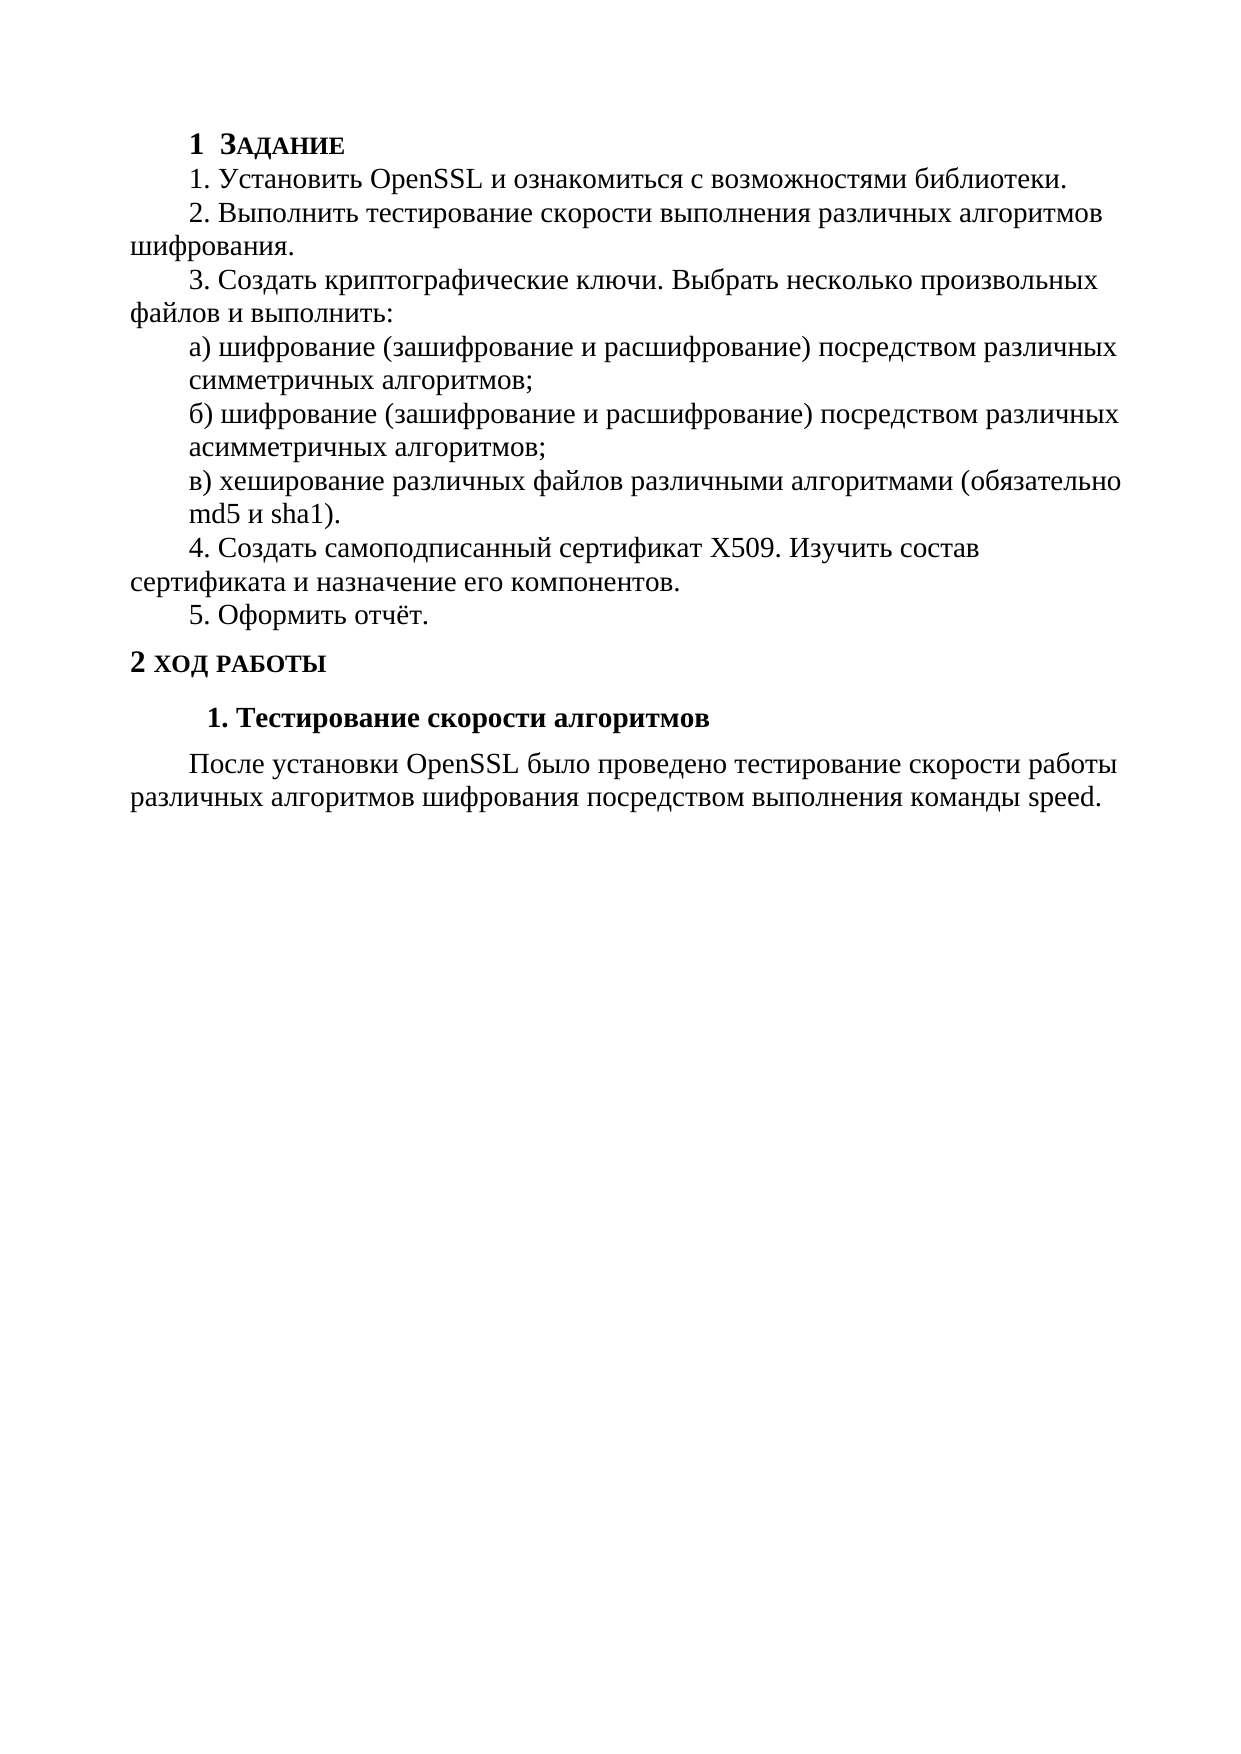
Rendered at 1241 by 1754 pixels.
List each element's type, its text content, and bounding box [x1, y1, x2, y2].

text После установки OpenSSL было проведено тестирование скорости работы различных алгоритмов шифрования посредством выполнения команды speed. [130, 746, 1134, 813]
text md5 и sha1). [130, 497, 1134, 530]
text 1. Установить OpenSSL и ознакомиться с возможностями библиотеки. [130, 161, 1134, 195]
text а) шифрование (зашифрование и расшифрование) посредством различных [130, 329, 1134, 362]
text 5. Оформить отчёт. [130, 597, 1134, 631]
text 4. Создать самоподписанный сертификат X509. Изучить состав сертификата и назначение его компонентов. [130, 530, 1134, 597]
text 1 Задание [130, 125, 1134, 161]
text в) хеширование различных файлов различными алгоритмами (обязательно [130, 463, 1134, 497]
text 2. Выполнить тестирование скорости выполнения различных алгоритмов шифрования. [130, 195, 1134, 262]
text 2 ход работы [130, 643, 1163, 679]
text 3. Создать криптографические ключи. Выбрать несколько произвольных файлов и выполнить: [130, 262, 1134, 329]
text симметричных алгоритмов; [130, 362, 1134, 396]
text б) шифрование (зашифрование и расшифрование) посредством различных [130, 396, 1134, 429]
text асимметричных алгоритмов; [130, 429, 1134, 463]
text 1. Тестирование скорости алгоритмов [130, 700, 1163, 733]
